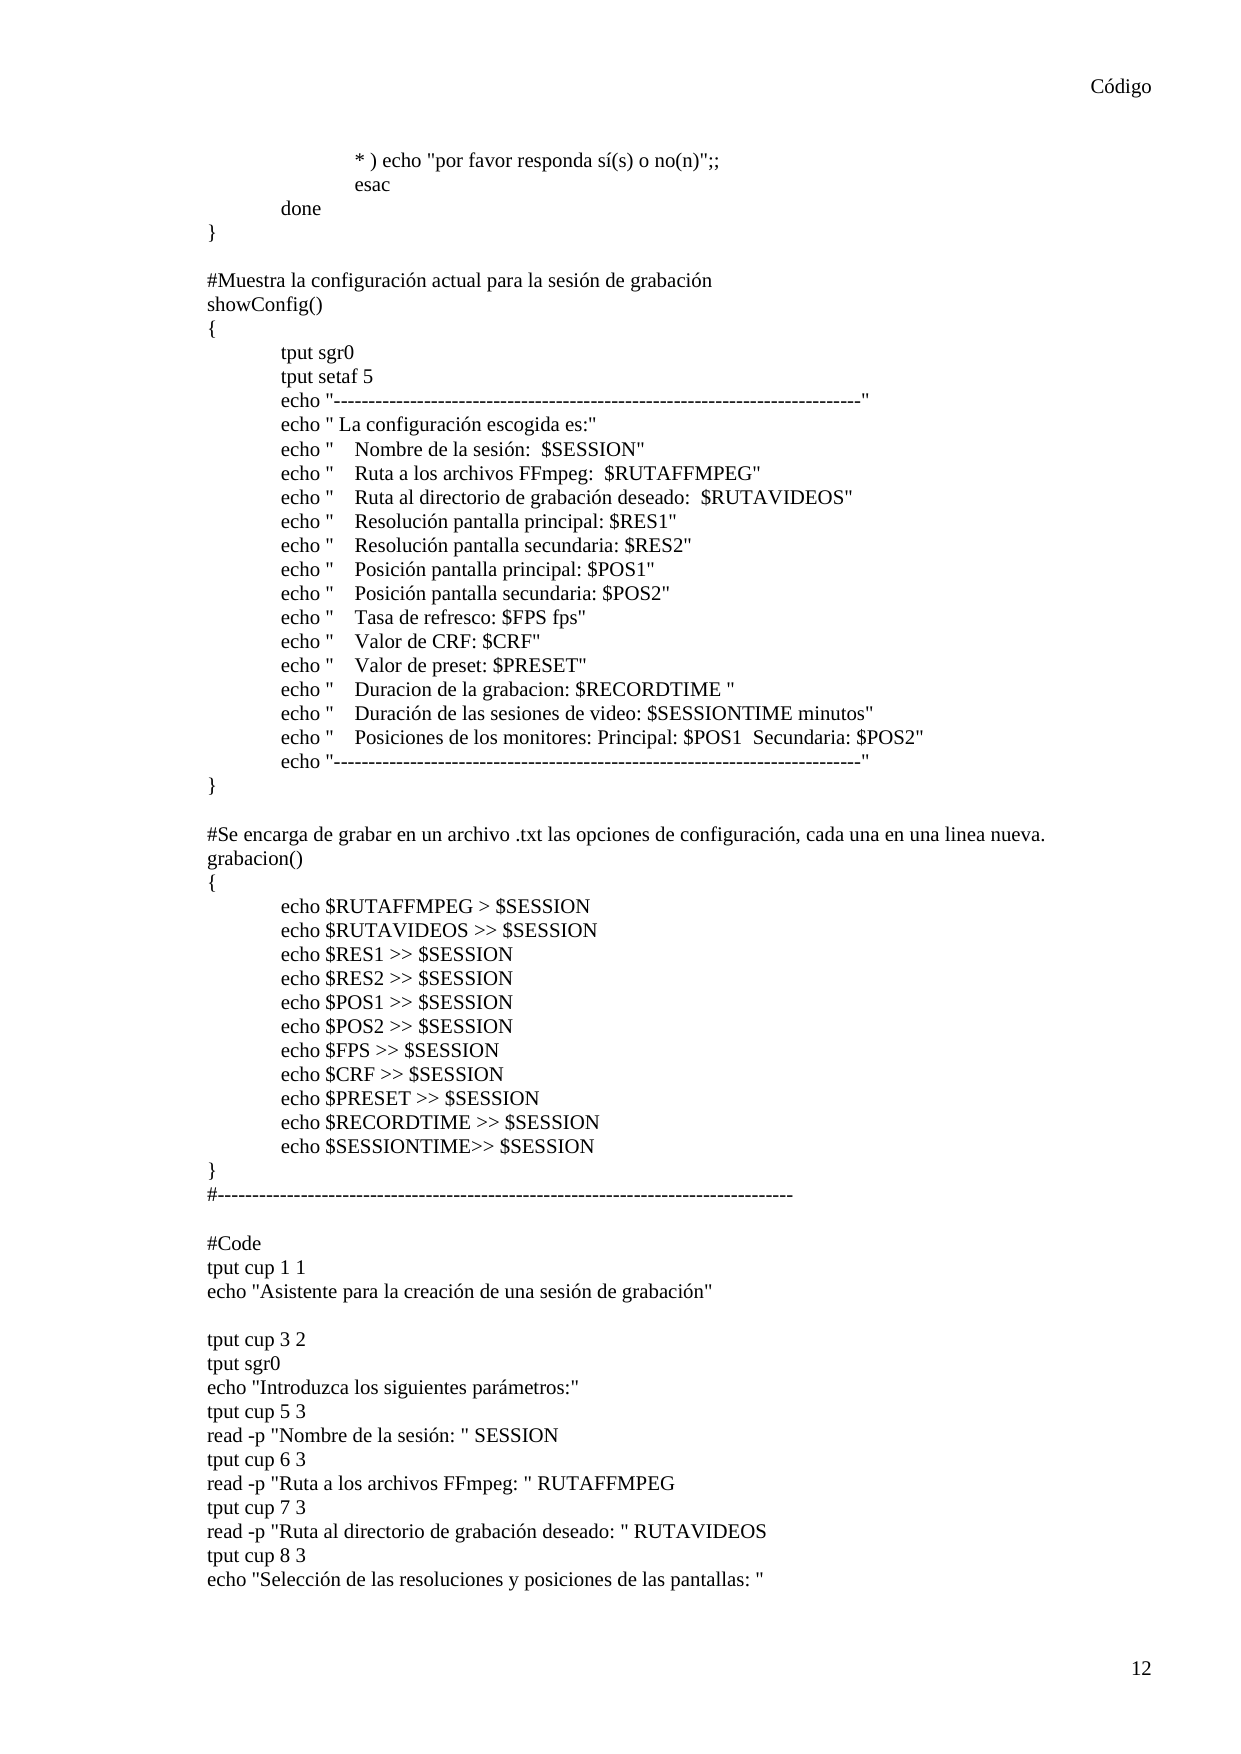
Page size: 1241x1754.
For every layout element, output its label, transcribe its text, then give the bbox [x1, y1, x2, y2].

text echo "Introduzca los siguientes parámetros:" [207, 1375, 1152, 1399]
text echo " Nombre de la sesión: $SESSION" [207, 436, 1152, 461]
text } [207, 773, 1152, 797]
text echo " Tasa de refresco: $FPS fps" [207, 605, 1152, 629]
text { [207, 869, 1152, 894]
text grabacion() [207, 846, 1152, 869]
text * ) echo "por favor responda sí(s) o no(n)";; [207, 148, 1152, 172]
text tput setaf 5 [207, 364, 1152, 388]
text read -p "Nombre de la sesión: " SESSION [207, 1423, 1152, 1447]
text echo " Posición pantalla principal: $POS1" [207, 557, 1152, 581]
text echo " Ruta al directorio de grabación deseado: $RUTAVIDEOS" [207, 484, 1152, 509]
text done [207, 196, 1152, 220]
text echo " Duración de las sesiones de video: $SESSIONTIME minutos" [207, 701, 1152, 725]
text echo " La configuración escogida es:" [207, 412, 1152, 436]
text tput sgr0 [207, 340, 1152, 364]
text echo $RUTAVIDEOS >> $SESSION [207, 918, 1152, 942]
text tput cup 1 1 [207, 1254, 1152, 1279]
text { [207, 316, 1152, 340]
text echo "----------------------------------------------------------------------------" [207, 749, 1152, 773]
text echo $POS2 >> $SESSION [207, 1014, 1152, 1038]
text echo $RES2 >> $SESSION [207, 966, 1152, 990]
text tput cup 5 3 [207, 1399, 1152, 1423]
text echo "----------------------------------------------------------------------------" [207, 388, 1152, 412]
text echo "Asistente para la creación de una sesión de grabación" [207, 1279, 1152, 1303]
text echo $RUTAFFMPEG > $SESSION [207, 894, 1152, 918]
text echo " Valor de CRF: $CRF" [207, 629, 1152, 653]
text echo $CRF >> $SESSION [207, 1062, 1152, 1086]
text echo $POS1 >> $SESSION [207, 990, 1152, 1014]
text esac [207, 172, 1152, 196]
text echo " Ruta a los archivos FFmpeg: $RUTAFFMPEG" [207, 461, 1152, 484]
text echo "Selección de las resoluciones y posiciones de las pantallas: " [207, 1567, 1152, 1591]
text showConfig() [207, 292, 1152, 316]
text #----------------------------------------------------------------------------------- [207, 1182, 1152, 1206]
text echo " Resolución pantalla principal: $RES1" [207, 509, 1152, 533]
text echo $FPS >> $SESSION [207, 1038, 1152, 1062]
text echo $RES1 >> $SESSION [207, 942, 1152, 966]
text echo " Posición pantalla secundaria: $POS2" [207, 581, 1152, 605]
text echo " Resolución pantalla secundaria: $RES2" [207, 533, 1152, 557]
text echo $RECORDTIME >> $SESSION [207, 1110, 1152, 1134]
text } [207, 220, 1152, 244]
text tput cup 7 3 [207, 1495, 1152, 1519]
text } [207, 1158, 1152, 1182]
text tput sgr0 [207, 1351, 1152, 1375]
text echo " Valor de preset: $PRESET" [207, 653, 1152, 677]
text echo $SESSIONTIME>> $SESSION [207, 1134, 1152, 1158]
text tput cup 3 2 [207, 1327, 1152, 1351]
text #Code [207, 1231, 1152, 1254]
text echo $PRESET >> $SESSION [207, 1086, 1152, 1110]
text #Muestra la configuración actual para la sesión de grabación [207, 268, 1152, 292]
text read -p "Ruta al directorio de grabación deseado: " RUTAVIDEOS [207, 1519, 1152, 1543]
text echo " Posiciones de los monitores: Principal: $POS1 Secundaria: $POS2" [207, 725, 1152, 749]
text echo " Duracion de la grabacion: $RECORDTIME " [207, 677, 1152, 701]
text tput cup 6 3 [207, 1447, 1152, 1471]
text #Se encarga de grabar en un archivo .txt las opciones de configuración, cada una en una linea nueva. [207, 821, 1152, 846]
text tput cup 8 3 [207, 1543, 1152, 1567]
text read -p "Ruta a los archivos FFmpeg: " RUTAFFMPEG [207, 1471, 1152, 1495]
